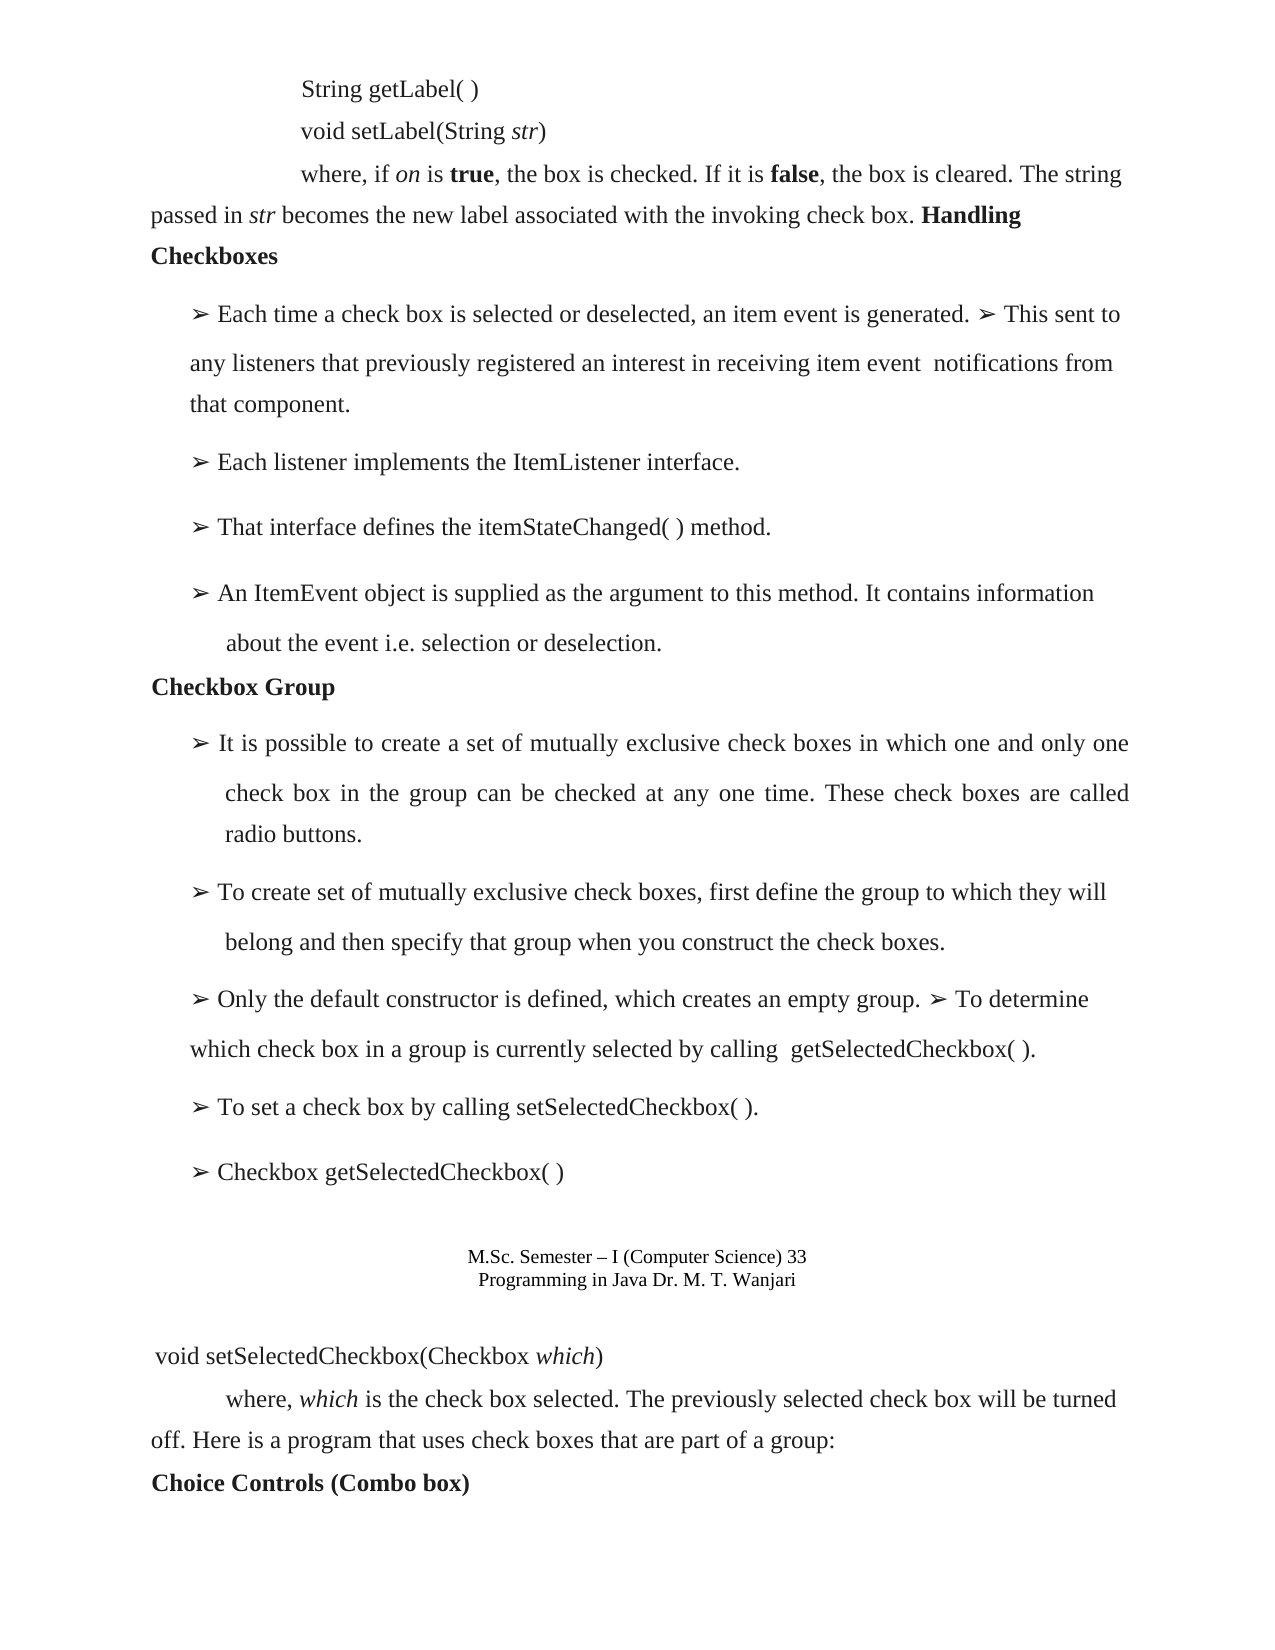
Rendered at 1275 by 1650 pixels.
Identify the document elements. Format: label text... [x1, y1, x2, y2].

text ➢ Only the default constructor is defined, which creates an empty group. ➢ To determine which check box in a group is currently selected by calling getSelectedCheckbox( ). [189, 971, 1131, 1063]
text ➢ An ItemEvent object is supplied as the argument to this method. It contains information about the event i.e. selection or deselection. [189, 564, 1131, 656]
text void setSelectedCheckbox(Checkbox which) [150, 1341, 1136, 1370]
text Programming in Java Dr. M. T. Wanjari [138, 1268, 1136, 1291]
text String getLabel( ) [301, 74, 1136, 102]
text Checkbox Group [151, 672, 1136, 701]
text ➢ Checkbox getSelectedCheckbox( ) [189, 1143, 1136, 1195]
text ➢ It is possible to create a set of mutually exclusive check boxes in which one and only one check box in the group can be checked at any one time. These check boxes are called radio buttons. [189, 714, 1131, 848]
text M.Sc. Semester – I (Computer Science) 33 [138, 1245, 1136, 1268]
text ➢ To create set of mutually exclusive check boxes, first define the group to which they will belong and then specify that group when you construct the check boxes. [189, 863, 1131, 955]
text void setLabel(String str) [300, 116, 1136, 145]
text where, if on is true, the box is checked. If it is false, the box is cleared. The string passed in str becomes the new label associated with the invoking check box. Handling Checkboxes [150, 159, 1131, 270]
text Choice Controls (Combo box) [151, 1468, 1136, 1497]
text ➢ To set a check box by calling setSelectedCheckbox( ). [189, 1078, 1136, 1129]
text ➢ That interface defines the itemStateChanged( ) method. [189, 499, 1136, 550]
text ➢ Each time a check box is selected or deselected, an item event is generated. ➢ This sent to any listeners that previously registered an interest in receiving item event notifications from that component. [189, 285, 1131, 418]
text ➢ Each listener implements the ItemListener interface. [189, 434, 1136, 485]
text where, which is the check box selected. The previously selected check box will be turned off. Here is a program that uses check boxes that are part of a group: [151, 1384, 1131, 1453]
